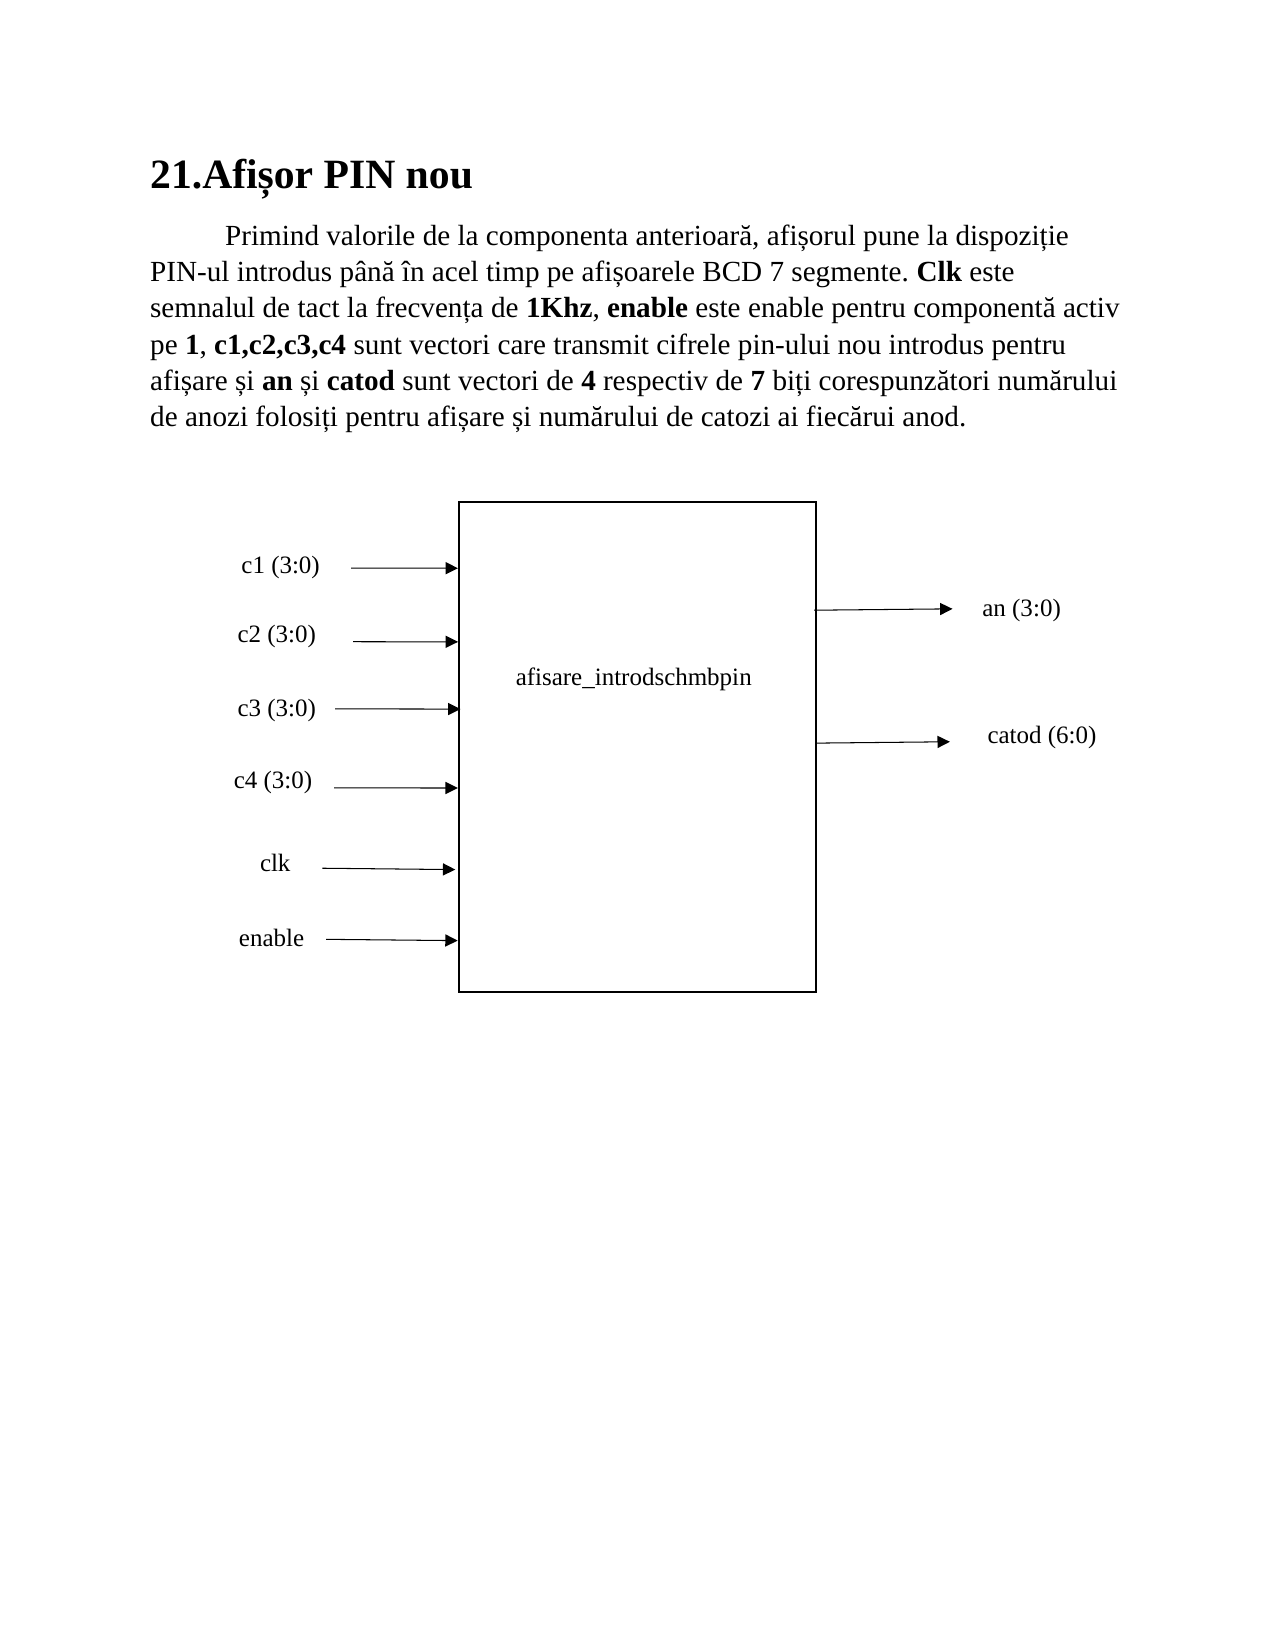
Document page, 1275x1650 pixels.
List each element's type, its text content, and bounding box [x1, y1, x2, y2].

text Primind valorile de la componenta anterioară, afișorul pune la dispoziție PIN-ul introdus până în acel timp pe afișoarele BCD 7 segmente. Clk este semnalul de tact la frecvența de 1Khz, enable este enable pentru componentă activ pe 1, c1,c2,c3,c4 sunt vectori care transmit cifrele pin-ului nou introdus pentru afișare și an și catod sunt vectori de 4 respectiv de 7 biți corespunzători numărului de anozi folosiți pentru afișare și numărului de catozi ai fiecărui anod. [150, 218, 1125, 433]
text 21.Afișor PIN nou [150, 150, 1125, 198]
